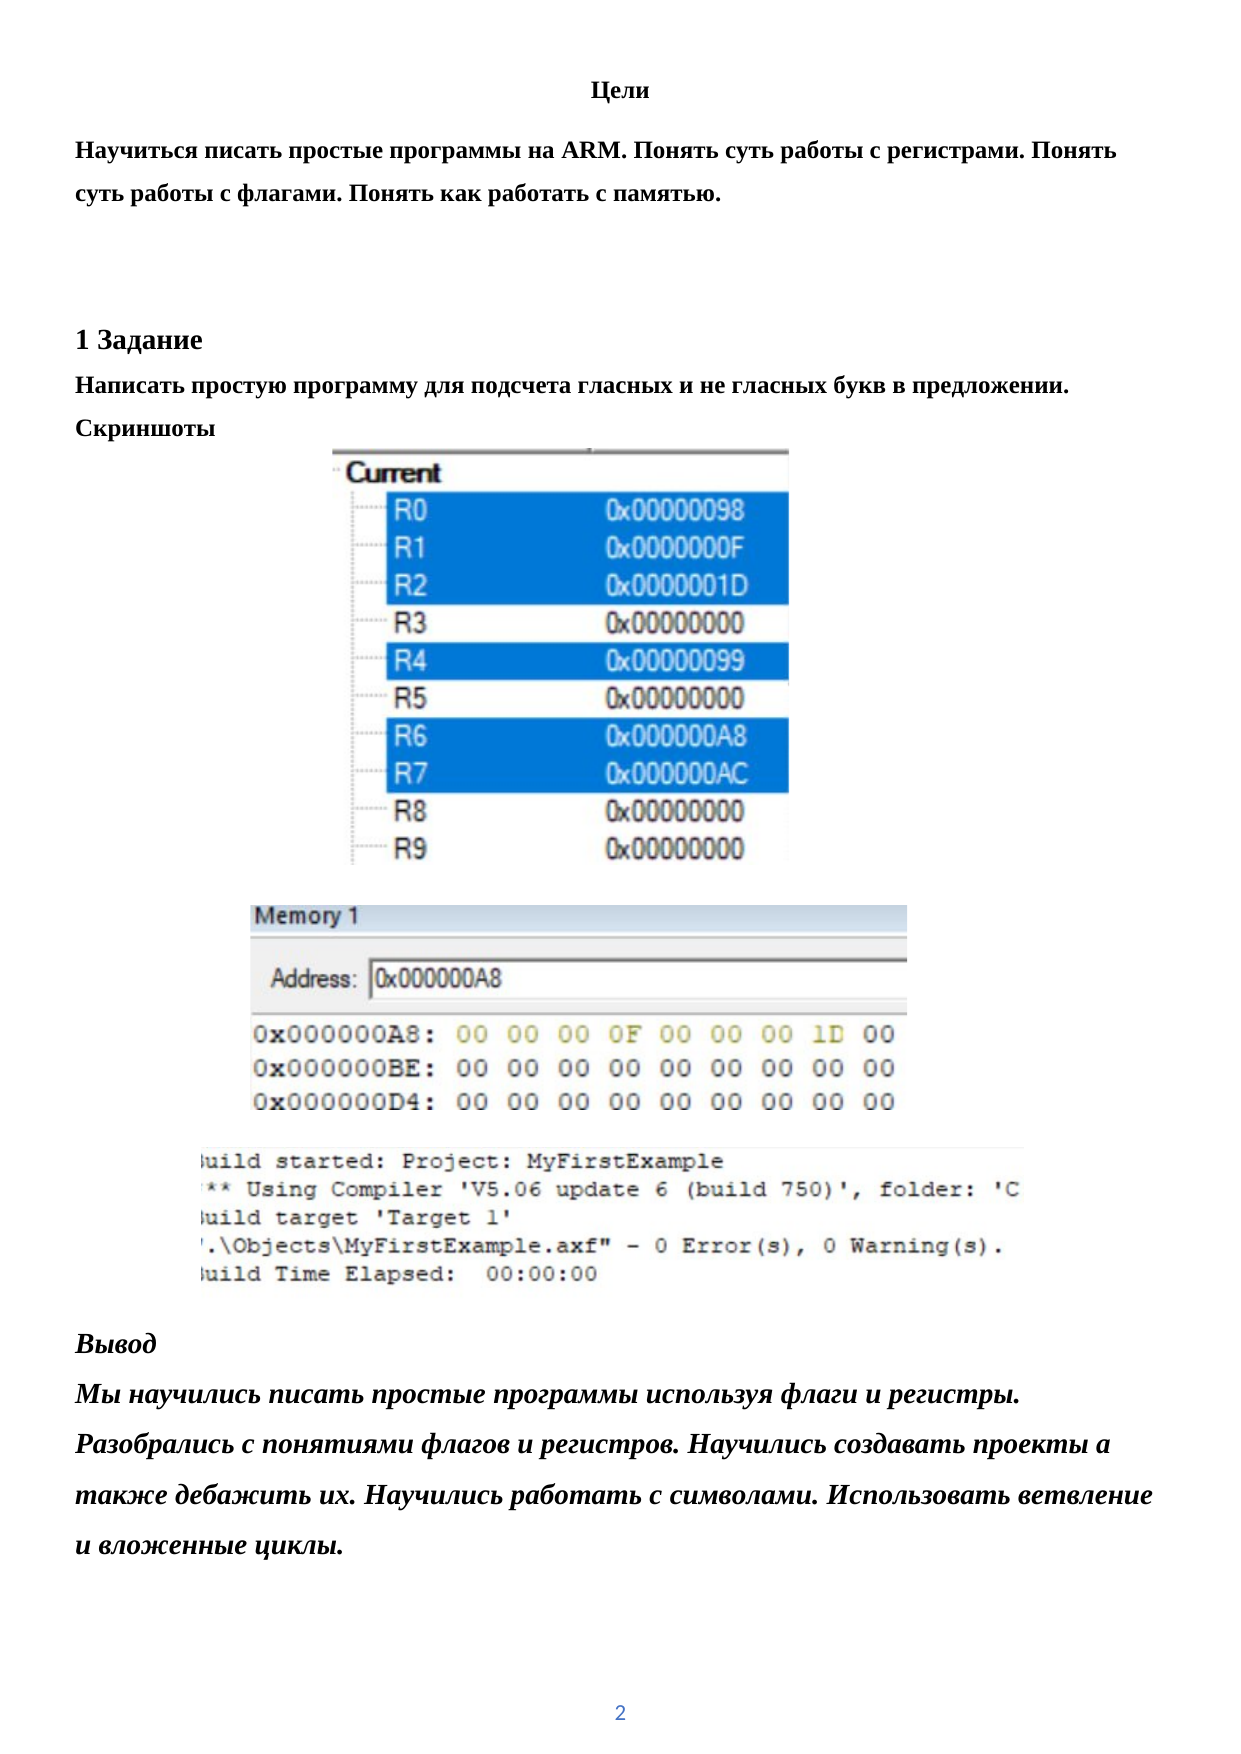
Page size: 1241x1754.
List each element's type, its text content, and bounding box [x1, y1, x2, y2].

text 1 Задание Написать простую программу для подсчета гласных и не гласных букв в предложении. Скриншоты [75, 322, 1165, 442]
text Вывод Мы научились писать простые программы используя флаги и регистры. Разобрались с понятиями флагов и регистров. Научились создавать проекты а также дебажить их. Научились работать с символами. Использовать ветвление и вложенные циклы. [75, 1326, 1165, 1561]
text Научиться писать простые программы на ARM. Понять суть работы с регистрами. Понять суть работы с флагами. Понять как работать с памятью. [75, 135, 1165, 292]
picture [332, 448, 790, 865]
picture [250, 905, 908, 1110]
picture [201, 1147, 1024, 1309]
text Цели [75, 75, 1165, 104]
